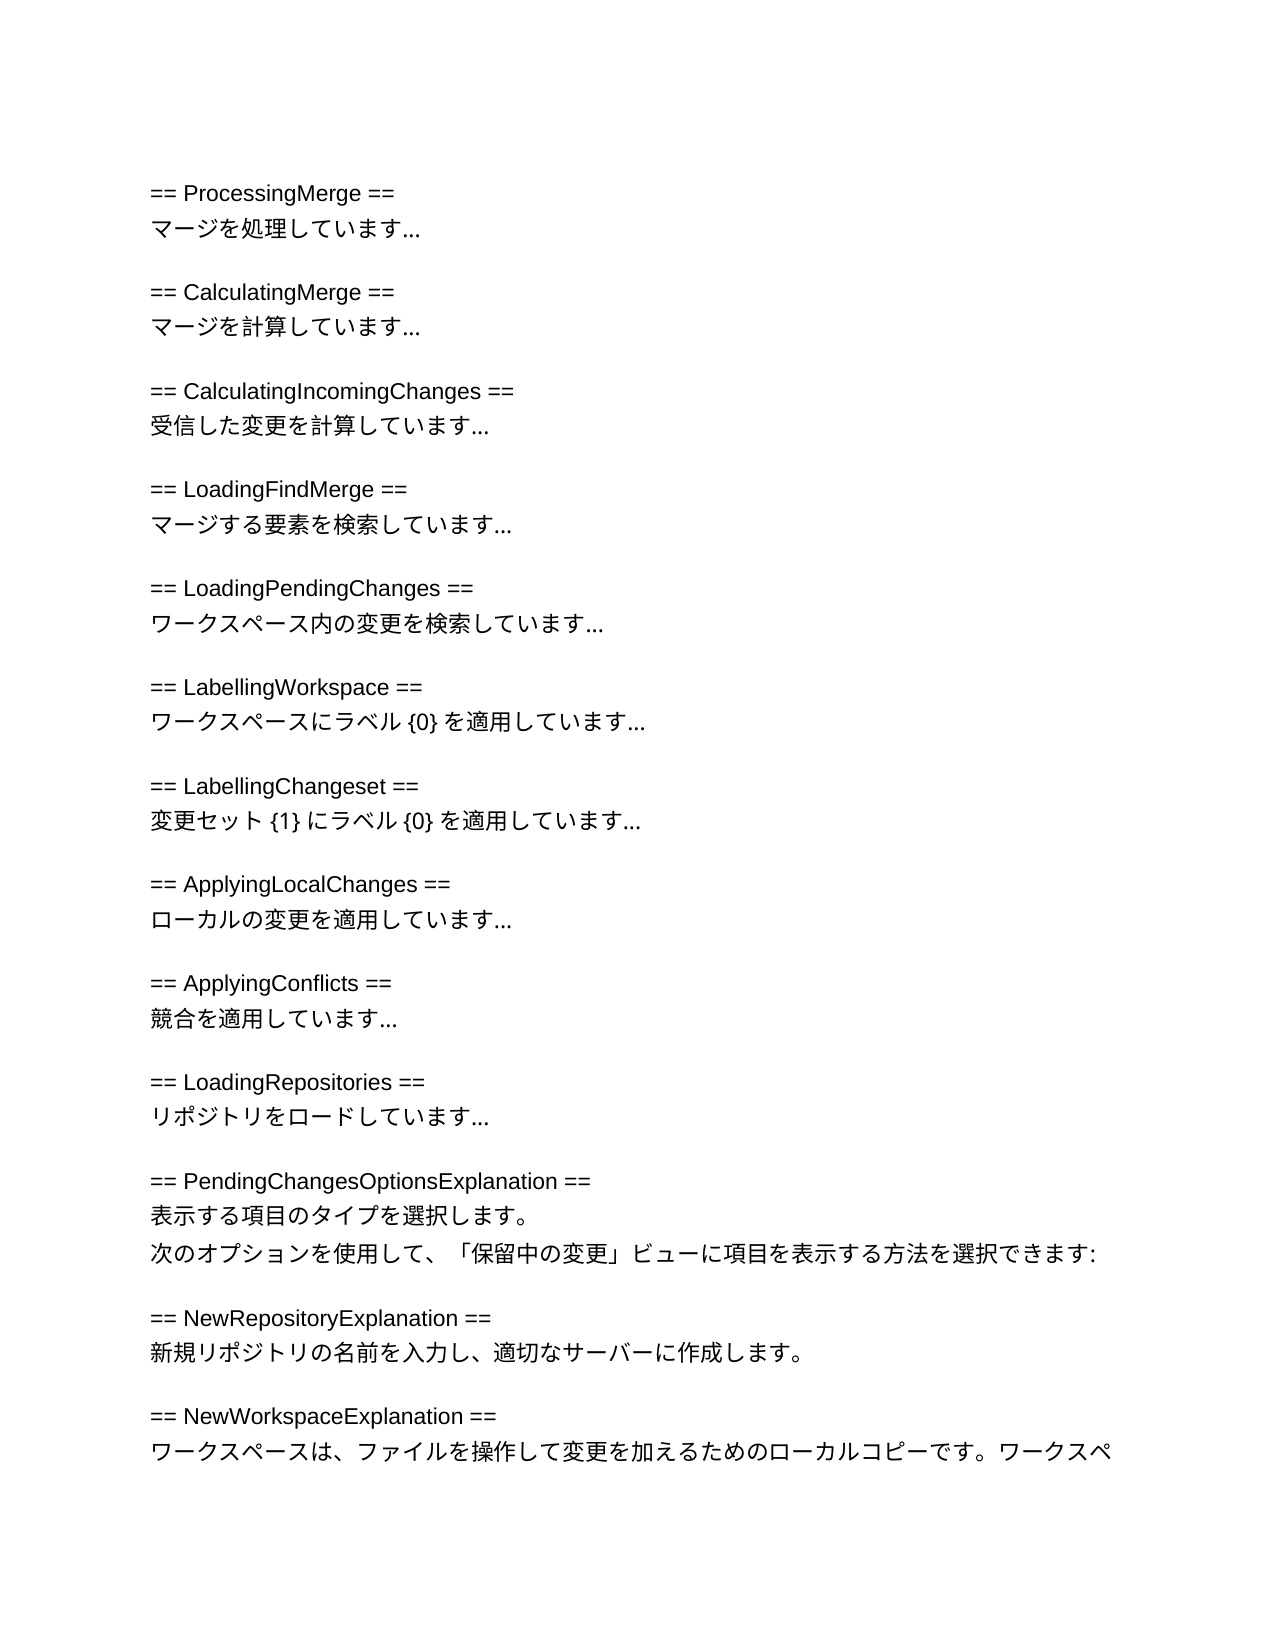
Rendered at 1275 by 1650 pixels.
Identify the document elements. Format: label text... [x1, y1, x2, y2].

text == LoadingFindMerge == [150, 476, 1125, 503]
text 変更セット {1} にラベル {0} を適用しています... [150, 803, 1125, 836]
text == ApplyingConflicts == [150, 970, 1125, 997]
text 次のオプションを使用して、「保留中の変更」ビューに項目を表示する方法を選択できます: [150, 1236, 1125, 1269]
text == ProcessingMerge == [150, 180, 1125, 207]
text == NewWorkspaceExplanation == [150, 1403, 1125, 1429]
text 表示する項目のタイプを選択します。 [150, 1198, 1125, 1231]
text == CalculatingMerge == [150, 279, 1125, 305]
text リポジトリをロードしています... [150, 1099, 1125, 1132]
text ワークスペース内の変更を検索しています... [150, 605, 1125, 639]
text ワークスペースにラベル {0} を適用しています... [150, 704, 1125, 737]
text マージを計算しています... [150, 309, 1125, 342]
text == PendingChangesOptionsExplanation == [150, 1168, 1125, 1194]
text マージする要素を検索しています... [150, 507, 1125, 540]
text == LoadingPendingChanges == [150, 575, 1125, 602]
text マージを処理しています... [150, 210, 1125, 244]
text 競合を適用しています... [150, 1000, 1125, 1034]
text == LoadingRepositories == [150, 1069, 1125, 1095]
text == ApplyingLocalChanges == [150, 871, 1125, 898]
text == NewRepositoryExplanation == [150, 1304, 1125, 1331]
text == CalculatingIncomingChanges == [150, 378, 1125, 404]
text ローカルの変更を適用しています... [150, 902, 1125, 935]
text == LabellingWorkspace == [150, 674, 1125, 700]
text == LabellingChangeset == [150, 773, 1125, 799]
text 新規リポジトリの名前を入力し、適切なサーバーに作成します。 [150, 1335, 1125, 1368]
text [150, 1433, 1125, 1467]
text 受信した変更を計算しています... [150, 408, 1125, 441]
